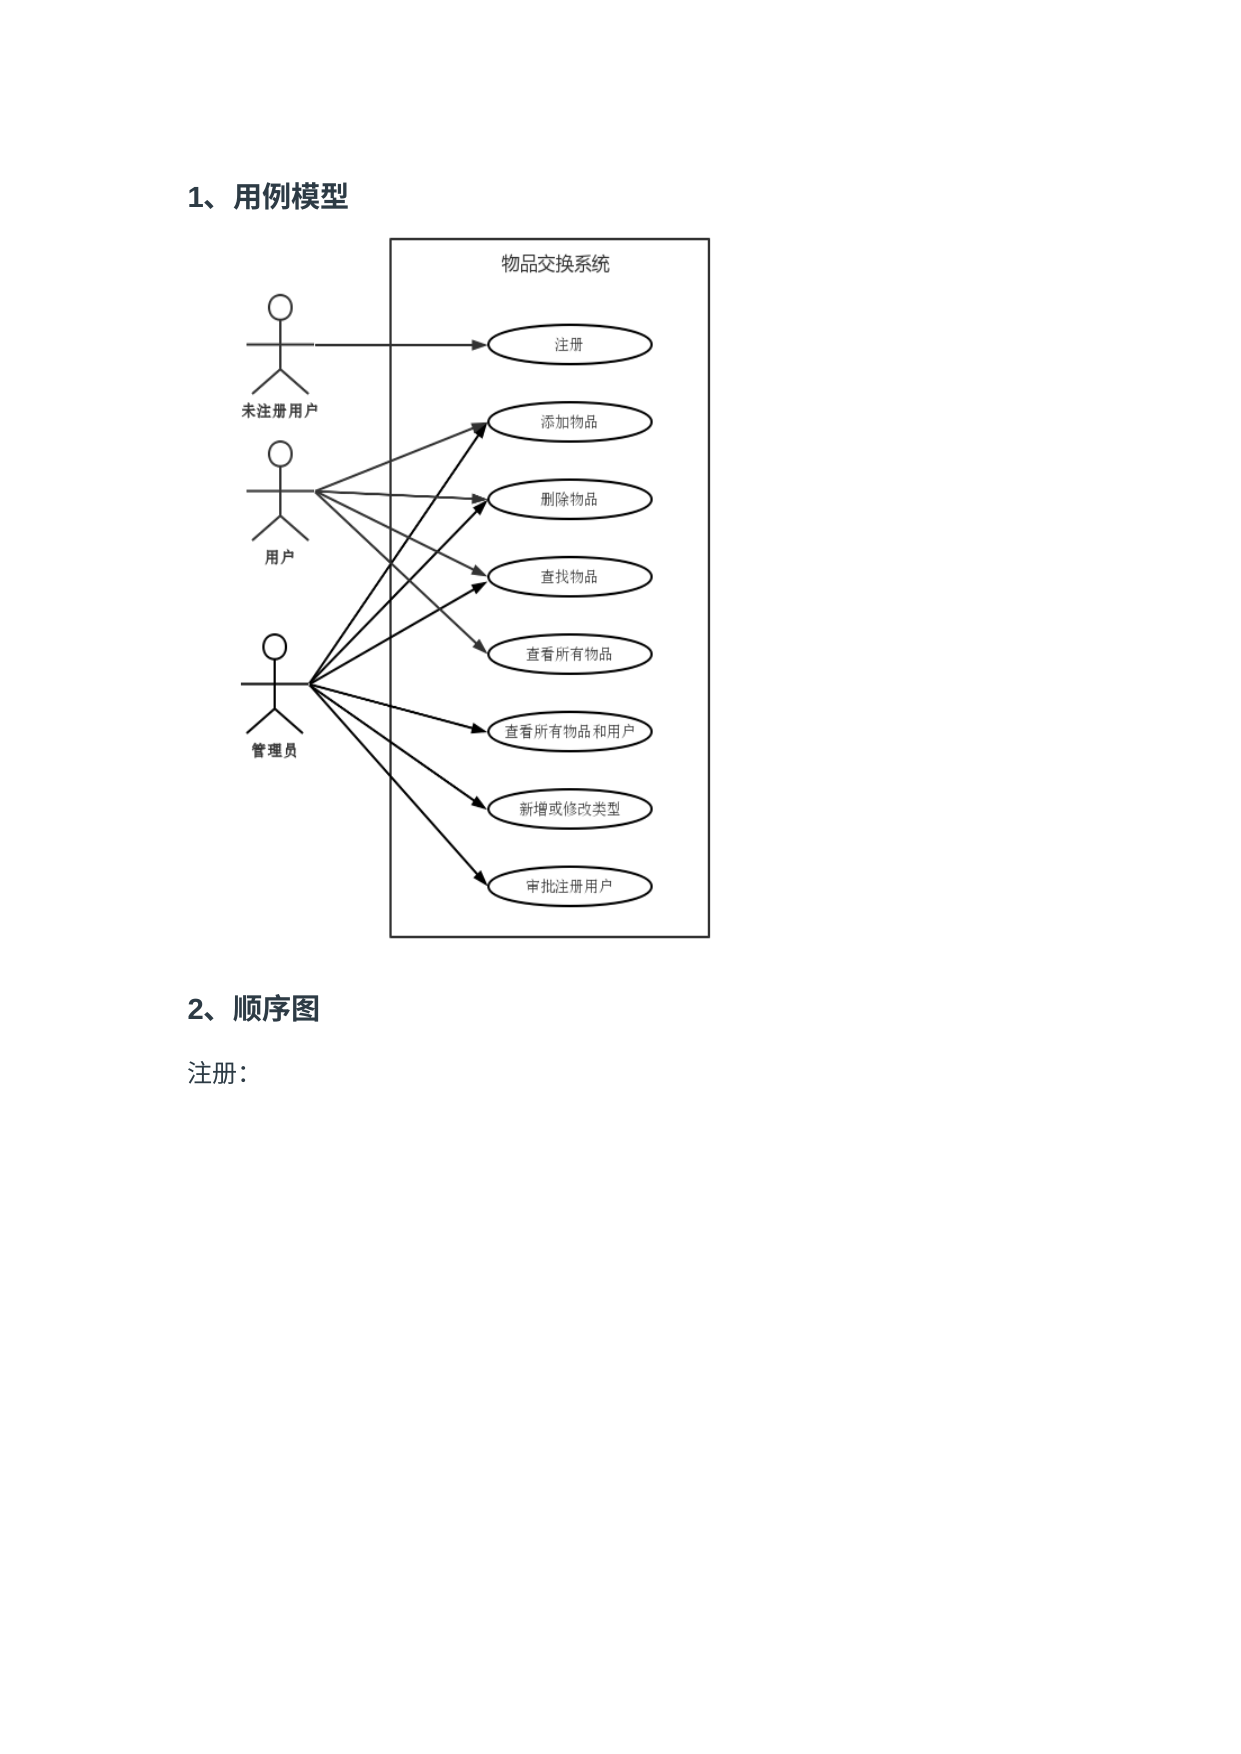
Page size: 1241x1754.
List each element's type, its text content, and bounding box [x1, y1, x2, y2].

list 1、用例模型 [187, 162, 1053, 227]
picture [187, 227, 745, 974]
list 顺序图 [187, 974, 1053, 1039]
list 注册： [187, 1039, 1053, 1104]
